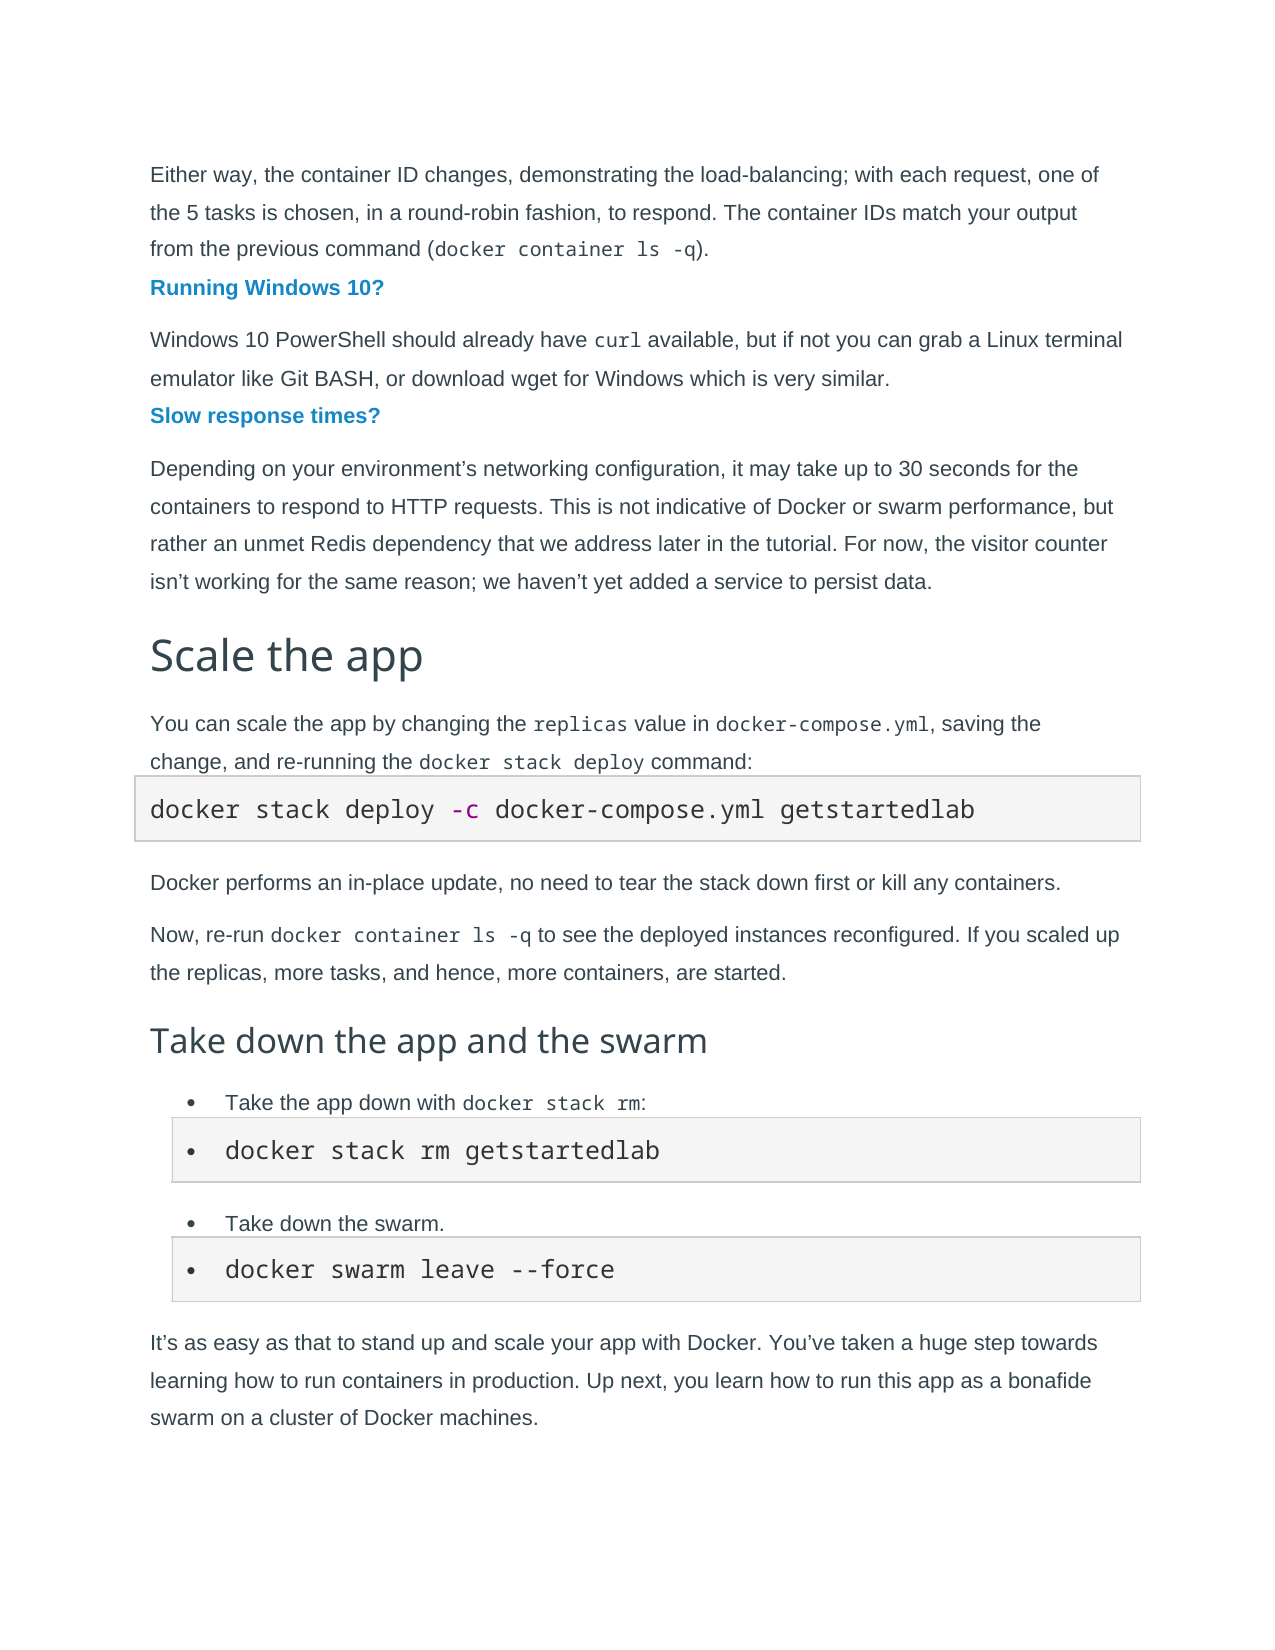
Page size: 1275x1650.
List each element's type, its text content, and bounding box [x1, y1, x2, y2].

text Windows 10 PowerShell should already have curl available, but if not you can grab a Linux terminal emulator like Git BASH, or download wget for Windows which is very similar. [150, 316, 1125, 391]
text It’s as easy as that to stand up and scale your app with Docker. You’ve taken a huge step towards learning how to run containers in production. Up next, you learn how to run this app as a bonafide swarm on a cluster of Docker machines. [150, 1318, 1125, 1431]
list docker swarm leave --force [173, 1238, 1140, 1301]
text Either way, the container ID changes, demonstrating the load-balancing; with each request, one of the 5 tasks is chosen, in a round-robin fashion, to respond. The container IDs match your output from the previous command (docker container ls -q). [150, 150, 1125, 262]
text Running Windows 10? [150, 262, 1125, 300]
list Take the app down with docker stack rm: [187, 1079, 1125, 1117]
text Depending on your environment’s networking configuration, it may take up to 30 seconds for the containers to respond to HTTP requests. This is not indicative of Docker or swarm performance, but rather an unmet Redis dependency that we address later in the tutorial. For now, the visitor counter isn’t working for the same reason; we haven’t yet added a service to persist data. [150, 444, 1125, 594]
text Slow response times? [150, 391, 1125, 428]
list Take down the swarm. [187, 1198, 1125, 1236]
subtitle Take down the app and the swarm [150, 1017, 1125, 1063]
subtitle Scale the app [150, 625, 1125, 684]
text You can scale the app by changing the replicas value in docker-compose.yml, saving the change, and re-running the docker stack deploy command: [150, 700, 1125, 775]
text Now, re-run docker container ls -q to see the deployed instances reconfigured. If you scaled up the replicas, more tasks, and hence, more containers, are started. [150, 910, 1125, 985]
text Docker performs an in-place update, no need to tear the stack down first or kill any containers. [150, 857, 1125, 895]
list docker stack rm getstartedlab [173, 1118, 1140, 1181]
text docker stack deploy -c docker-compose.yml getstartedlab [136, 777, 1140, 840]
